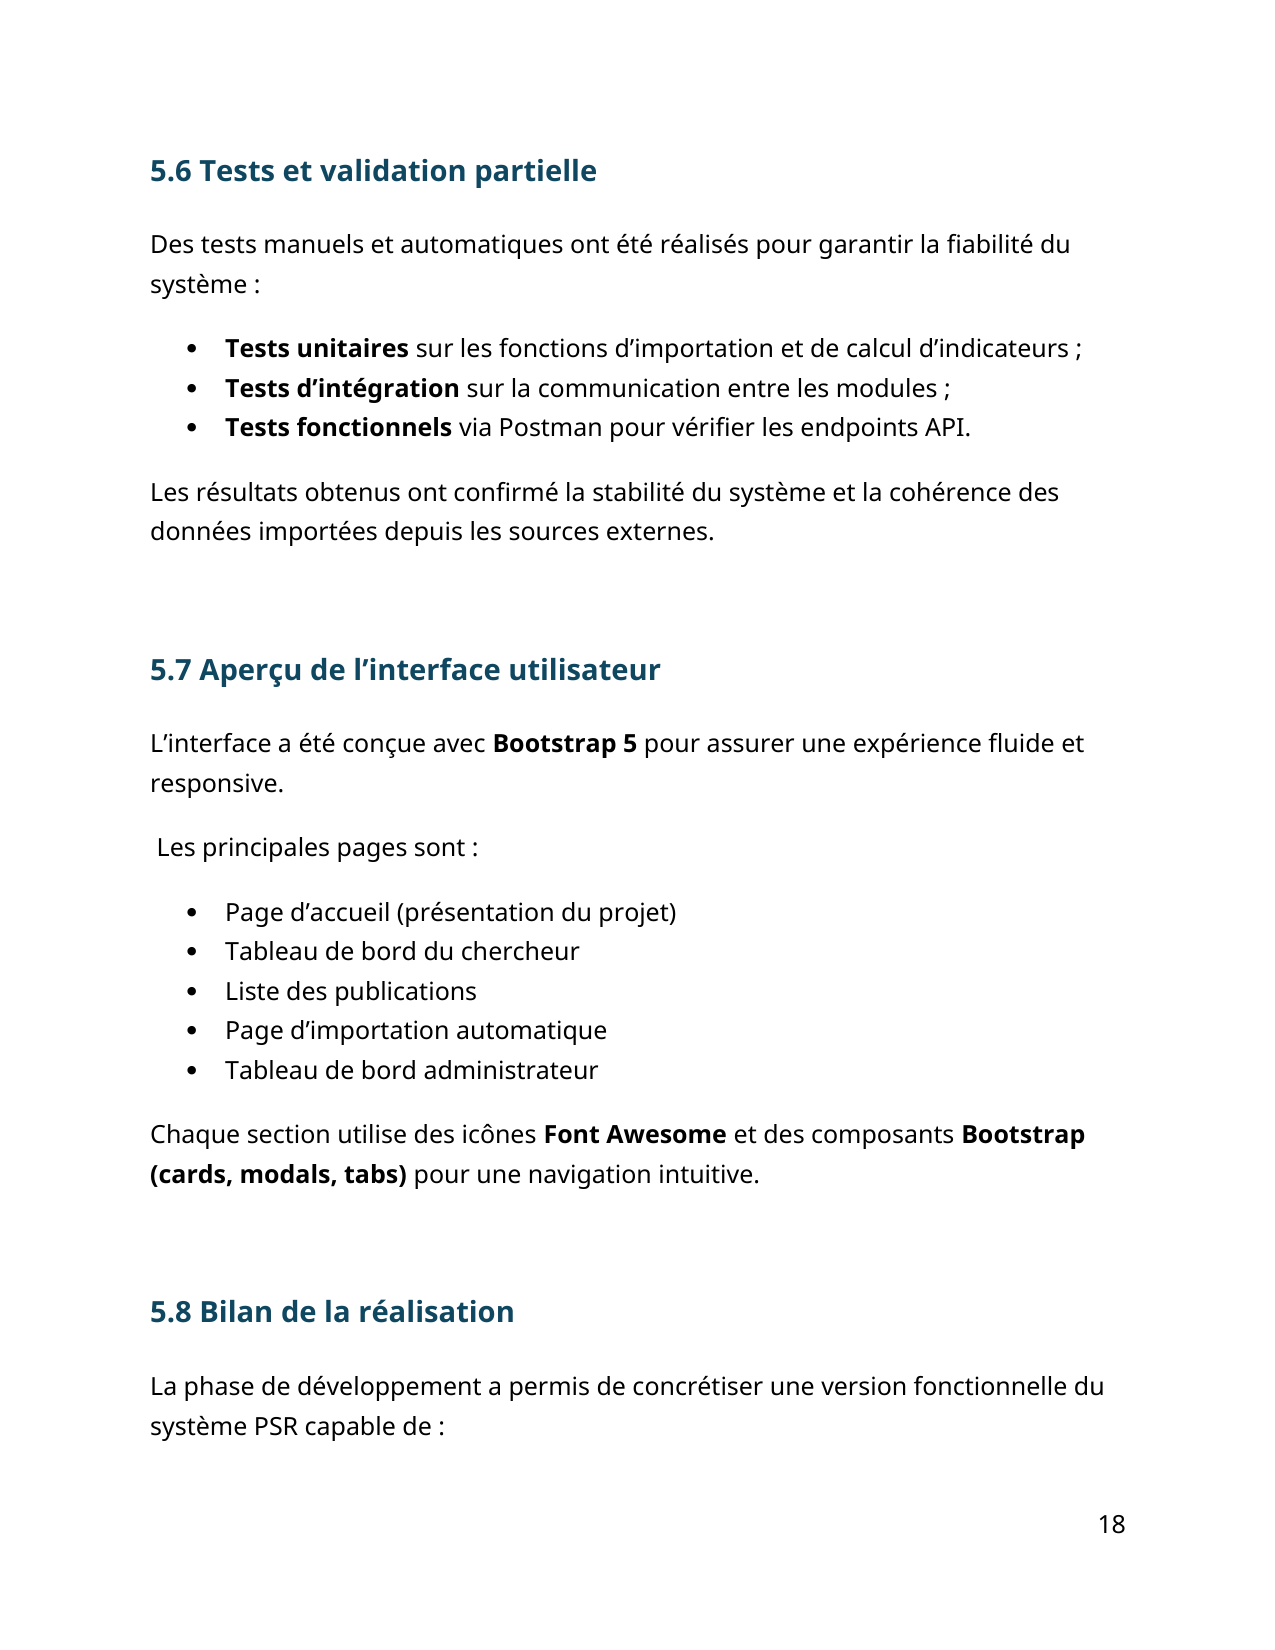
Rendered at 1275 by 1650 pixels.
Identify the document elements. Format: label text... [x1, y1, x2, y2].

list Tests d’intégration sur la communication entre les modules ; [187, 371, 1125, 404]
text Chaque section utilise des icônes Font Awesome et des composants Bootstrap (cards, modals, tabs) pour une navigation intuitive. [150, 1117, 1125, 1191]
list Liste des publications [187, 973, 1125, 1008]
list Tests fonctionnels via Postman pour vérifier les endpoints API. [187, 410, 1125, 444]
text Les résultats obtenus ont confirmé la stabilité du système et la cohérence des données importées depuis les sources externes. [150, 474, 1125, 548]
list Page d’importation automatique [187, 1013, 1125, 1047]
text Des tests manuels et automatiques ont été réalisés pour garantir la fiabilité du système : [150, 227, 1125, 301]
text Les principales pages sont : [150, 830, 1125, 864]
subtitle 5.7 Aperçu de l’interface utilisateur [150, 649, 1125, 689]
list Tableau de bord administrateur [187, 1052, 1125, 1087]
list Page d’accueil (présentation du projet) [187, 894, 1125, 929]
text La phase de développement a permis de concrétiser une version fonctionnelle du système PSR capable de : [150, 1369, 1125, 1442]
text L’interface a été conçue avec Bootstrap 5 pour assurer une expérience fluide et responsive. [150, 726, 1125, 800]
list Tests unitaires sur les fonctions d’importation et de calcul d’indicateurs ; [187, 331, 1125, 365]
subtitle 5.6 Tests et validation partielle [150, 150, 1125, 190]
list Tableau de bord du chercheur [187, 934, 1125, 968]
subtitle 5.8 Bilan de la réalisation [150, 1292, 1125, 1331]
